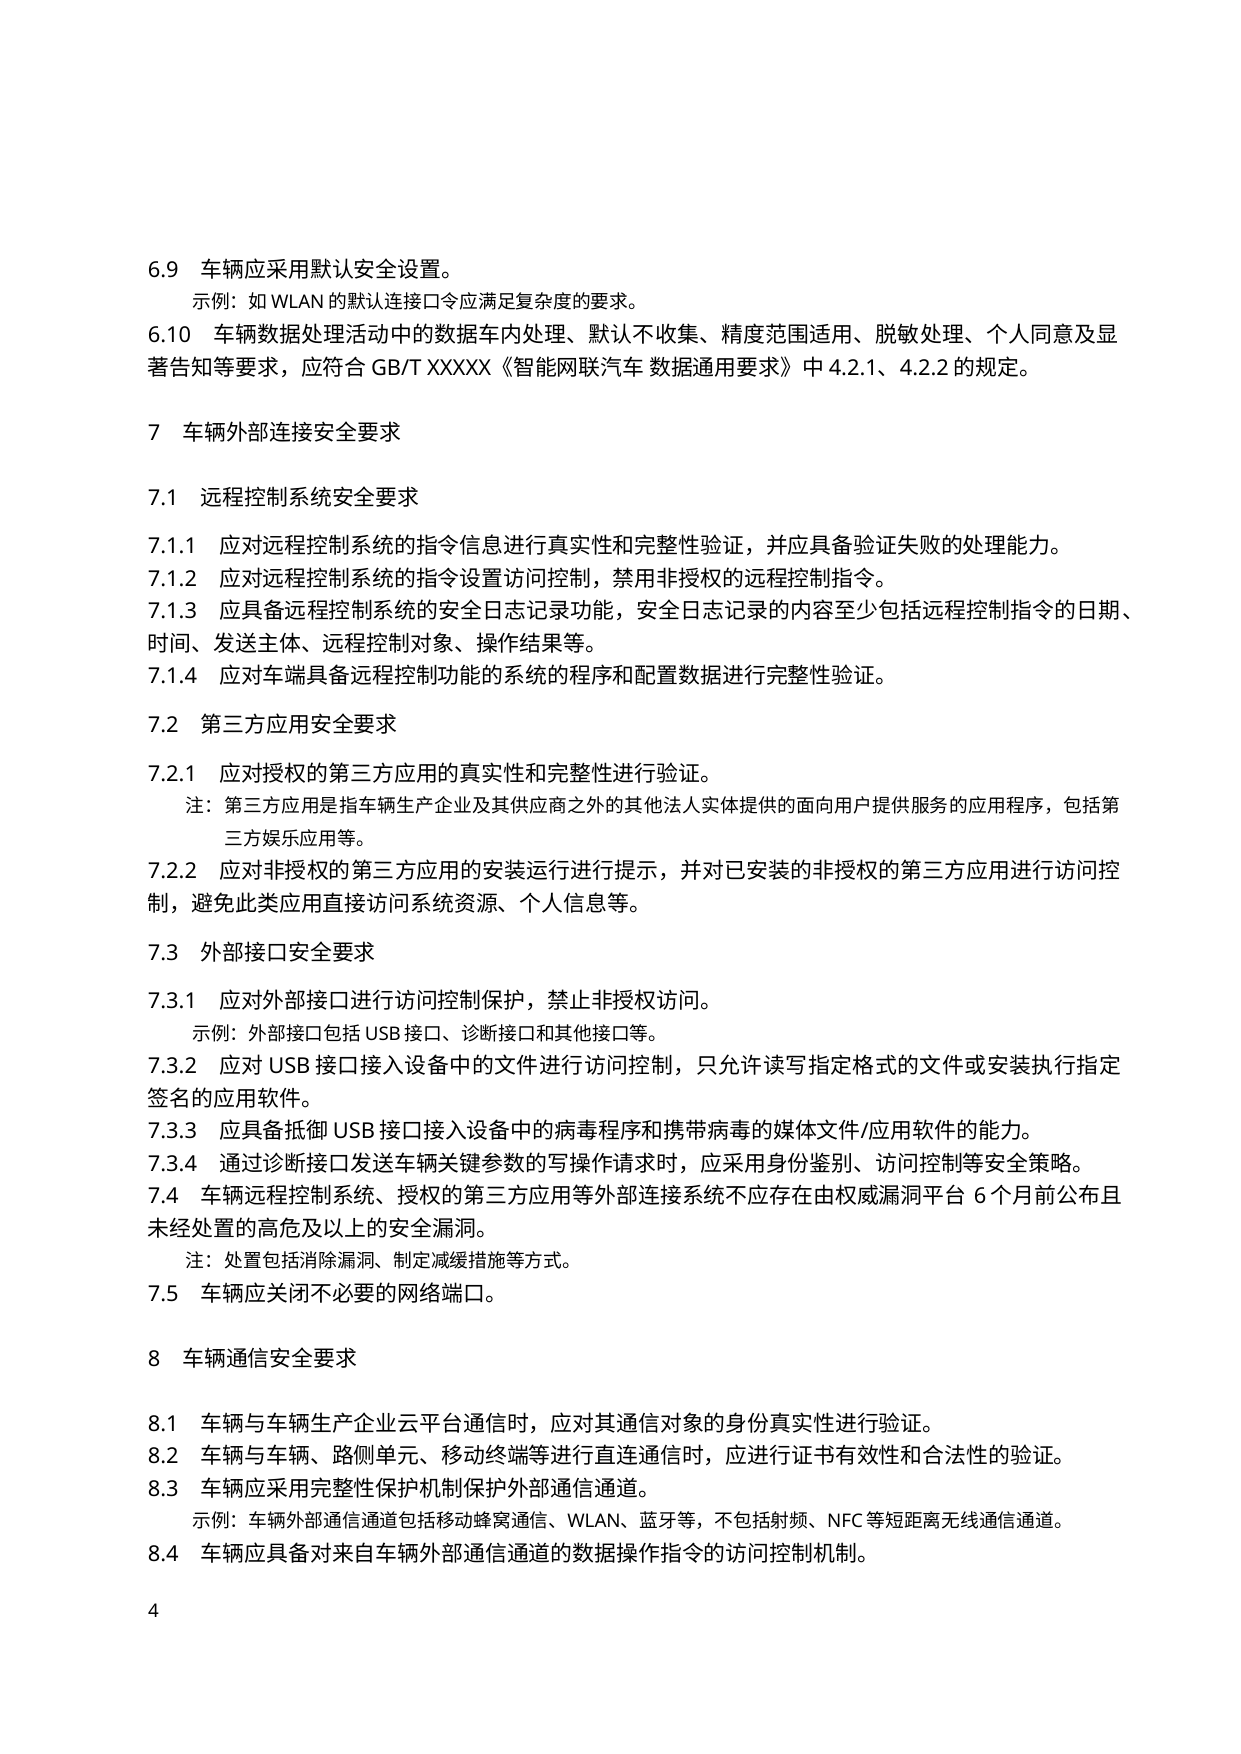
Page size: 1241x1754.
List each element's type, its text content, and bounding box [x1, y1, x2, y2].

text 车辆应采用完整性保护机制保护外部通信通道。 [148, 1471, 1122, 1503]
text 外部接口安全要求 [148, 934, 1122, 967]
text 远程控制系统安全要求 [148, 479, 1122, 512]
text 处置包括消除漏洞、制定减缓措施等方式。 [186, 1243, 1122, 1276]
list 应对USB接口接入设备中的文件进行访问控制，只允许读写指定格式的文件或安装执行指定签名的应用软件。 [148, 1048, 1122, 1113]
text 车辆与车辆生产企业云平台通信时，应对其通信对象的身份真实性进行验证。 [148, 1406, 1122, 1438]
text 车辆外部连接安全要求 [148, 414, 1122, 447]
list 应具备远程控制系统的安全日志记录功能，安全日志记录的内容至少包括远程控制指令的日期、时间、发送主体、远程控制对象、操作结果等。 [148, 593, 1122, 658]
list 应对远程控制系统的指令信息进行真实性和完整性验证，并应具备验证失败的处理能力。 [148, 528, 1122, 561]
list 应对车端具备远程控制功能的系统的程序和配置数据进行完整性验证。 [148, 658, 1122, 691]
text 车辆通信安全要求 [148, 1341, 1122, 1373]
text 车辆与车辆、路侧单元、移动终端等进行直连通信时，应进行证书有效性和合法性的验证。 [148, 1438, 1122, 1471]
list 应具备抵御USB接口接入设备中的病毒程序和携带病毒的媒体文件/应用软件的能力。 [148, 1113, 1122, 1146]
list 应对外部接口进行访问控制保护，禁止非授权访问。 [148, 983, 1122, 1016]
list 通过诊断接口发送车辆关键参数的写操作请求时，应采用身份鉴别、访问控制等安全策略。 [148, 1146, 1122, 1178]
text 如WLAN的默认连接口令应满足复杂度的要求。 [154, 284, 1122, 317]
list 应对远程控制系统的指令设置访问控制，禁用非授权的远程控制指令。 [148, 561, 1122, 593]
text 车辆应关闭不必要的网络端口。 [148, 1276, 1122, 1308]
list 应对非授权的第三方应用的安装运行进行提示，并对已安装的非授权的第三方应用进行访问控制，避免此类应用直接访问系统资源、个人信息等。 [148, 853, 1122, 918]
text 车辆应采用默认安全设置。 [148, 252, 1122, 284]
text 车辆数据处理活动中的数据车内处理、默认不收集、精度范围适用、脱敏处理、个人同意及显著告知等要求，应符合GB/T XXXXX《智能网联汽车 数据通用要求》中4.2.1、4.2.2的规定。 [148, 317, 1122, 382]
text 车辆远程控制系统、授权的第三方应用等外部连接系统不应存在由权威漏洞平台6个月前公布且未经处置的高危及以上的安全漏洞。 [148, 1178, 1122, 1243]
text 第三方应用是指车辆生产企业及其供应商之外的其他法人实体提供的面向用户提供服务的应用程序，包括第三方娱乐应用等。 [186, 788, 1122, 853]
list 应对授权的第三方应用的真实性和完整性进行验证。 [148, 756, 1122, 788]
text 外部接口包括USB接口、诊断接口和其他接口等。 [154, 1016, 1122, 1048]
text 车辆应具备对来自车辆外部通信通道的数据操作指令的访问控制机制。 [148, 1536, 1122, 1568]
text 第三方应用安全要求 [148, 707, 1122, 739]
text 车辆外部通信通道包括移动蜂窝通信、WLAN、蓝牙等，不包括射频、NFC等短距离无线通信通道。 [154, 1503, 1122, 1536]
